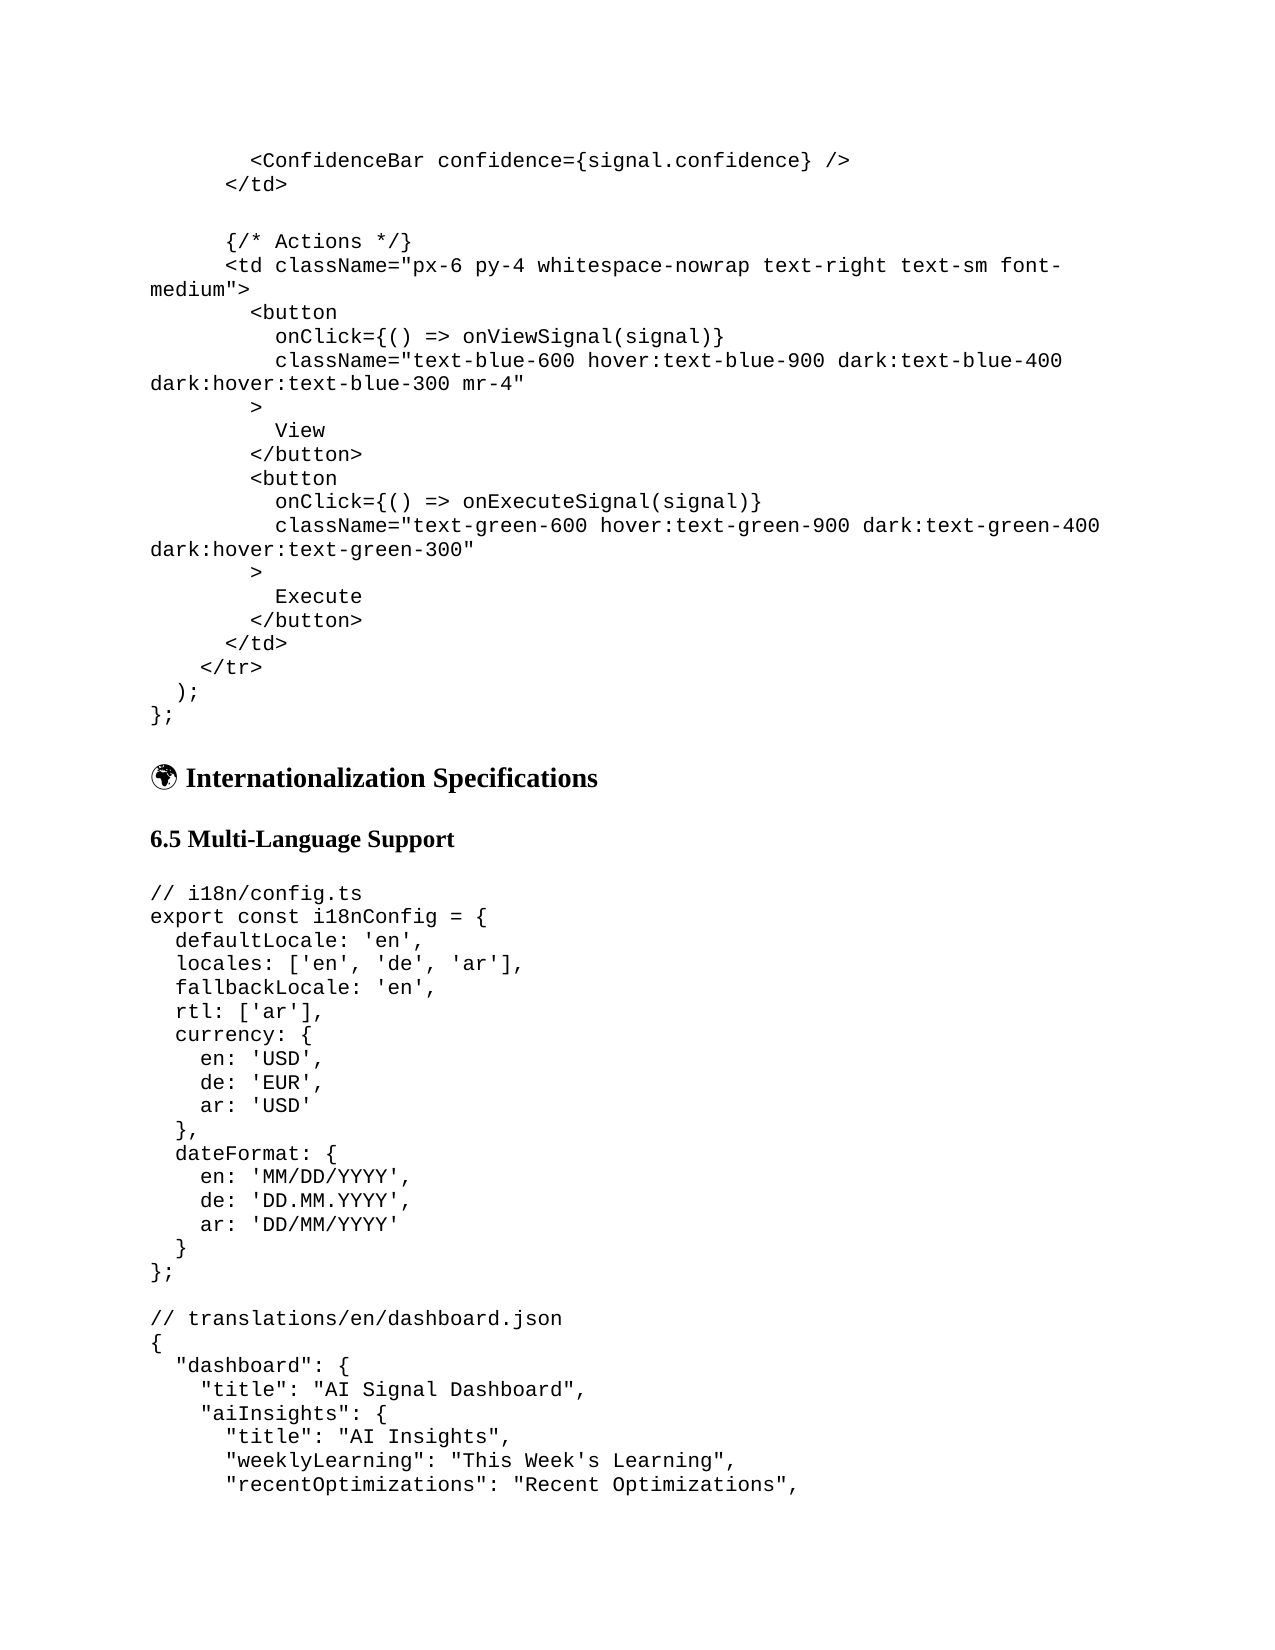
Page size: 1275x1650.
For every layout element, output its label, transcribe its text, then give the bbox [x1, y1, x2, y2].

text 🌍 Internationalization Specifications [150, 757, 1125, 795]
text en: 'USD', [150, 1048, 1125, 1072]
text locales: ['en', 'de', 'ar'], [150, 953, 1125, 977]
text </button> [150, 444, 1125, 468]
text } [150, 1237, 1125, 1261]
text }; [150, 704, 1125, 728]
text "recentOptimizations": "Recent Optimizations", [150, 1474, 1125, 1497]
text defaultLocale: 'en', [150, 930, 1125, 953]
text <td className="px-6 py-4 whitespace-nowrap text-right text-sm font-medium"> [150, 255, 1125, 302]
text ); [150, 681, 1125, 704]
text </button> [150, 610, 1125, 633]
text > [150, 562, 1125, 586]
text Execute [150, 586, 1125, 610]
text ar: 'DD/MM/YYYY' [150, 1213, 1125, 1237]
text </td> [150, 174, 1125, 197]
text > [150, 397, 1125, 421]
text <button [150, 468, 1125, 491]
text 6.5 Multi-Language Support [150, 824, 1125, 853]
text de: 'EUR', [150, 1072, 1125, 1095]
text View [150, 421, 1125, 444]
text className="text-green-600 hover:text-green-900 dark:text-green-400 dark:hover:text-green-300" [150, 515, 1125, 562]
text { [150, 1332, 1125, 1355]
text fallbackLocale: 'en', [150, 977, 1125, 1001]
text "aiInsights": { [150, 1403, 1125, 1426]
text "dashboard": { [150, 1355, 1125, 1379]
text className="text-blue-600 hover:text-blue-900 dark:text-blue-400 dark:hover:text-blue-300 mr-4" [150, 349, 1125, 397]
text </td> [150, 633, 1125, 657]
text "title": "AI Signal Dashboard", [150, 1379, 1125, 1403]
text dateFormat: { [150, 1143, 1125, 1166]
text export const i18nConfig = { [150, 906, 1125, 930]
text currency: { [150, 1024, 1125, 1048]
text de: 'DD.MM.YYYY', [150, 1190, 1125, 1213]
text "weeklyLearning": "This Week's Learning", [150, 1450, 1125, 1474]
text "title": "AI Insights", [150, 1426, 1125, 1450]
text <ConfidenceBar confidence={signal.confidence} /> [150, 150, 1125, 174]
text <button [150, 302, 1125, 326]
text }, [150, 1119, 1125, 1143]
text rtl: ['ar'], [150, 1001, 1125, 1024]
text en: 'MM/DD/YYYY', [150, 1166, 1125, 1190]
text {/* Actions */} [150, 231, 1125, 255]
text onClick={() => onExecuteSignal(signal)} [150, 491, 1125, 515]
text }; [150, 1261, 1125, 1284]
text </tr> [150, 657, 1125, 681]
text // i18n/config.ts [150, 882, 1125, 906]
text // translations/en/dashboard.json [150, 1308, 1125, 1332]
text onClick={() => onViewSignal(signal)} [150, 326, 1125, 349]
text ar: 'USD' [150, 1095, 1125, 1119]
